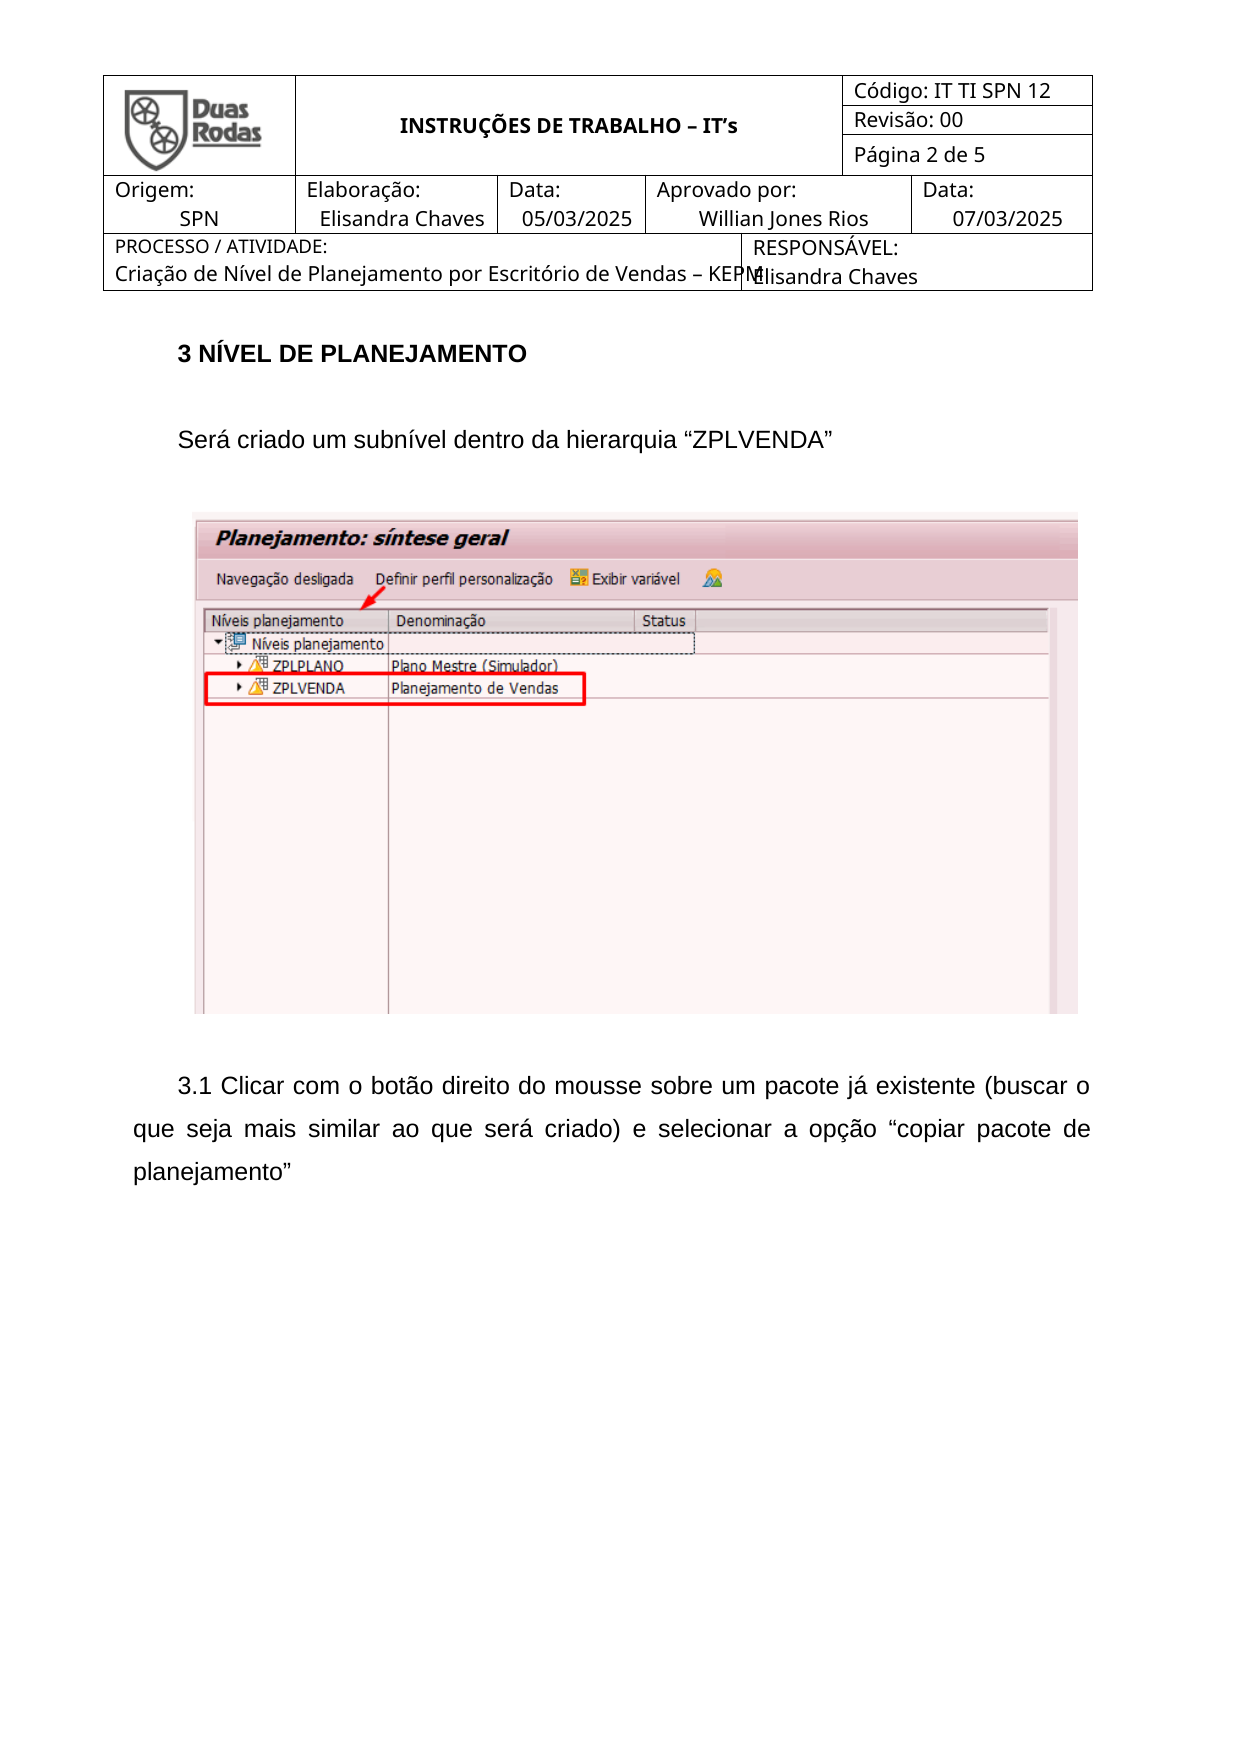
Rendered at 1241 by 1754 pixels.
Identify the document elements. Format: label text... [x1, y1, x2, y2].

text 3 NÍVEL DE PLANEJAMENTO [133, 339, 1093, 368]
text Será criado um subnível dentro da hierarquia “ZPLVENDA” [133, 426, 1093, 454]
picture [192, 511, 1078, 1014]
picture [115, 76, 269, 175]
text 3.1 Clicar com o botão direito do mousse sobre um pacote já existente (buscar o que seja mais similar ao que será criado) e selecionar a opção “copiar pacote de planejamento” [133, 1071, 1093, 1186]
